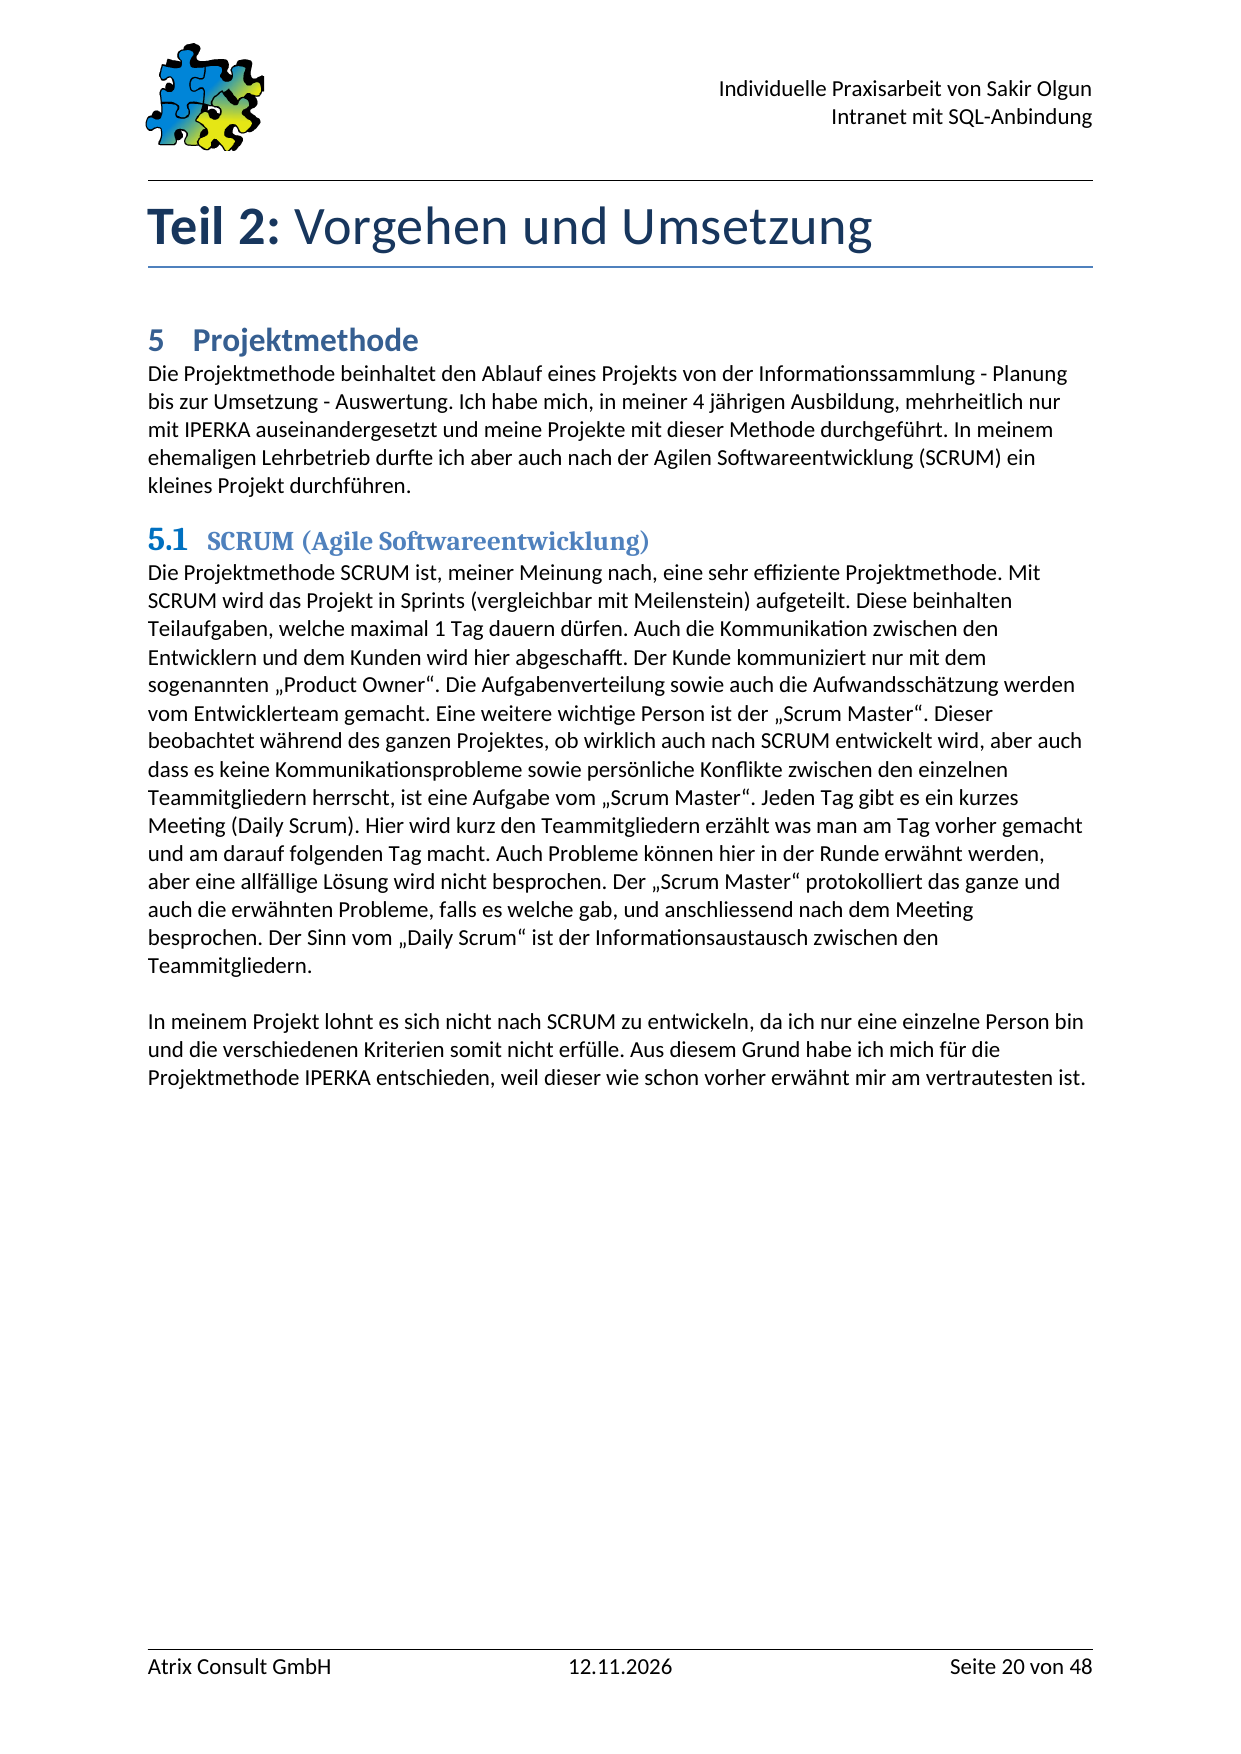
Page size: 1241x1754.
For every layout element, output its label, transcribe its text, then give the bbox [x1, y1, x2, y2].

subtitle SCRUM (Agile Softwareentwicklung) [148, 520, 1093, 558]
text Die Projektmethode beinhaltet den Ablauf eines Projekts von der Informationssammlung - Planung bis zur Umsetzung - Auswertung. Ich habe mich, in meiner 4 jährigen Ausbildung, mehrheitlich nur mit IPERKA auseinandergesetzt und meine Projekte mit dieser Methode durchgeführt. In meinem ehemaligen Lehrbetrieb durfte ich aber auch nach der Agilen Softwareentwicklung (SCRUM) ein kleines Projekt durchführen. [148, 359, 1093, 499]
text Die Projektmethode SCRUM ist, meiner Meinung nach, eine sehr effiziente Projektmethode. Mit SCRUM wird das Projekt in Sprints (vergleichbar mit Meilenstein) aufgeteilt. Diese beinhalten Teilaufgaben, welche maximal 1 Tag dauern dürfen. Auch die Kommunikation zwischen den Entwicklern und dem Kunden wird hier abgeschafft. Der Kunde kommuniziert nur mit dem sogenannten „Product Owner“. Die Aufgabenverteilung sowie auch die Aufwandsschätzung werden vom Entwicklerteam gemacht. Eine weitere wichtige Person ist der „Scrum Master“. Dieser beobachtet während des ganzen Projektes, ob wirklich auch nach SCRUM entwickelt wird, aber auch dass es keine Kommunikationsprobleme sowie persönliche Konflikte zwischen den einzelnen Teammitgliedern herrscht, ist eine Aufgabe vom „Scrum Master“. Jeden Tag gibt es ein kurzes Meeting (Daily Scrum). Hier wird kurz den Teammitgliedern erzählt was man am Tag vorher gemacht und am darauf folgenden Tag macht. Auch Probleme können hier in der Runde erwähnt werden, aber eine allfällige Lösung wird nicht besprochen. Der „Scrum Master“ protokolliert das ganze und auch die erwähnten Probleme, falls es welche gab, und anschliessend nach dem Meeting besprochen. Der Sinn vom „Daily Scrum“ ist der Informationsaustausch zwischen den Teammitgliedern. [148, 558, 1093, 979]
title Teil 2: Vorgehen und Umsetzung [148, 192, 1093, 266]
text In meinem Projekt lohnt es sich nicht nach SCRUM zu entwickeln, da ich nur eine einzelne Person bin und die verschiedenen Kriterien somit nicht erfülle. Aus diesem Grund habe ich mich für die Projektmethode IPERKA entschieden, weil dieser wie schon vorher erwähnt mir am vertrautesten ist. [148, 1007, 1093, 1091]
picture [145, 43, 265, 151]
subtitle Projektmethode [148, 318, 1093, 359]
